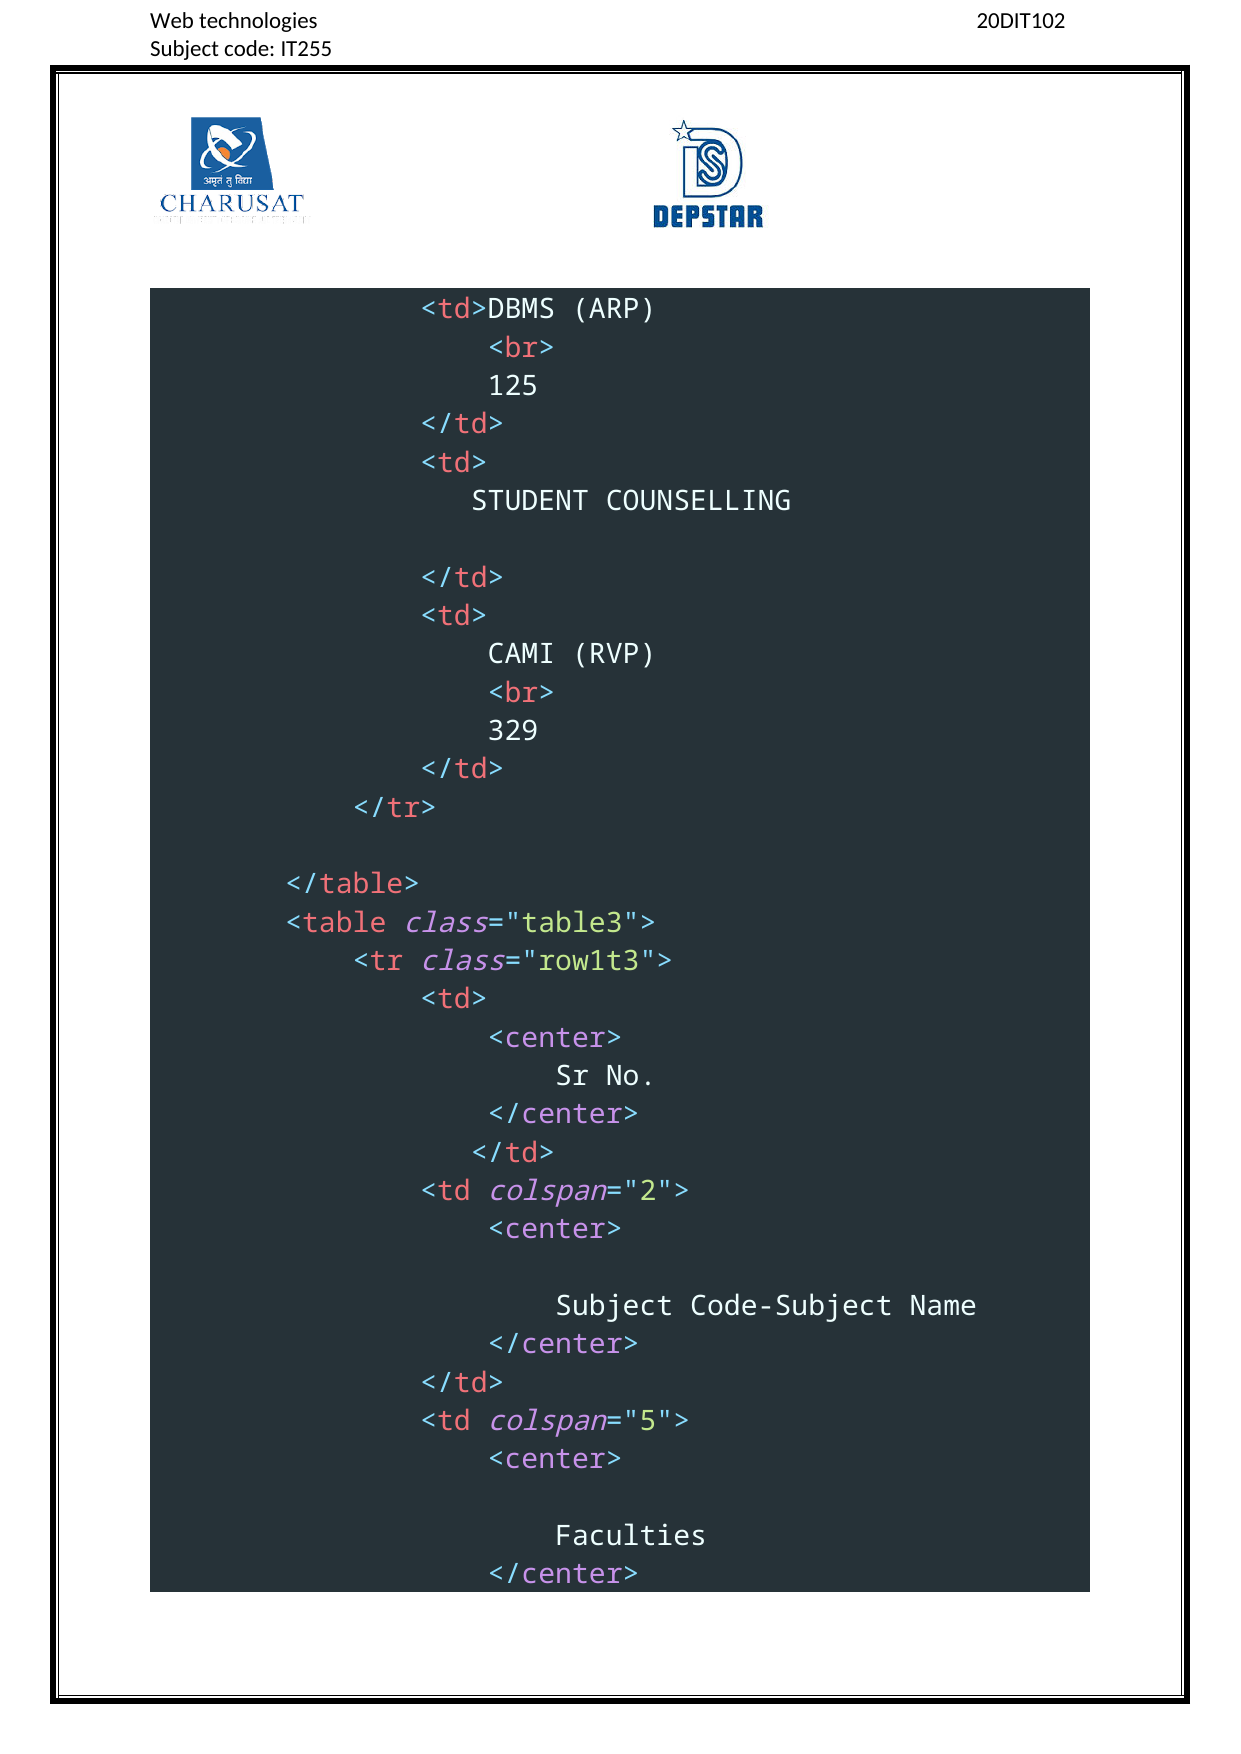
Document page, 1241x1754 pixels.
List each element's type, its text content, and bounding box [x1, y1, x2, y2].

text 329 [150, 710, 1090, 748]
text <center> [150, 1438, 1090, 1477]
text 125 [150, 365, 1090, 403]
text </tr> [150, 787, 1090, 825]
text </td> [150, 403, 1090, 442]
text <tr class="row1t3"> [150, 940, 1090, 978]
text <br> [150, 672, 1090, 710]
text <td> [150, 978, 1090, 1017]
text Sr No. [150, 1055, 1090, 1093]
text <center> [150, 1017, 1090, 1055]
text <center> [150, 1208, 1090, 1247]
text CAMI (RVP) [150, 633, 1090, 672]
text Subject Code-Subject Name [150, 1285, 1090, 1323]
text </table> [150, 863, 1090, 902]
picture [622, 90, 796, 261]
text </td> [150, 748, 1090, 787]
text <table class="table3"> [150, 902, 1090, 940]
text <td colspan="2"> [150, 1170, 1090, 1208]
text STUDENT COUNSELLING [150, 480, 1090, 518]
text </td> [150, 557, 1090, 595]
text </td> [150, 1132, 1090, 1170]
picture [150, 97, 314, 261]
text <br> [150, 327, 1090, 365]
text </center> [150, 1553, 1090, 1592]
text </td> [150, 1362, 1090, 1400]
text <td> [150, 595, 1090, 633]
text <td>DBMS (ARP) [150, 288, 1090, 327]
text Faculties [150, 1515, 1090, 1553]
text </center> [150, 1323, 1090, 1362]
text <td> [150, 442, 1090, 480]
text <td colspan="5"> [150, 1400, 1090, 1438]
text </center> [150, 1093, 1090, 1132]
